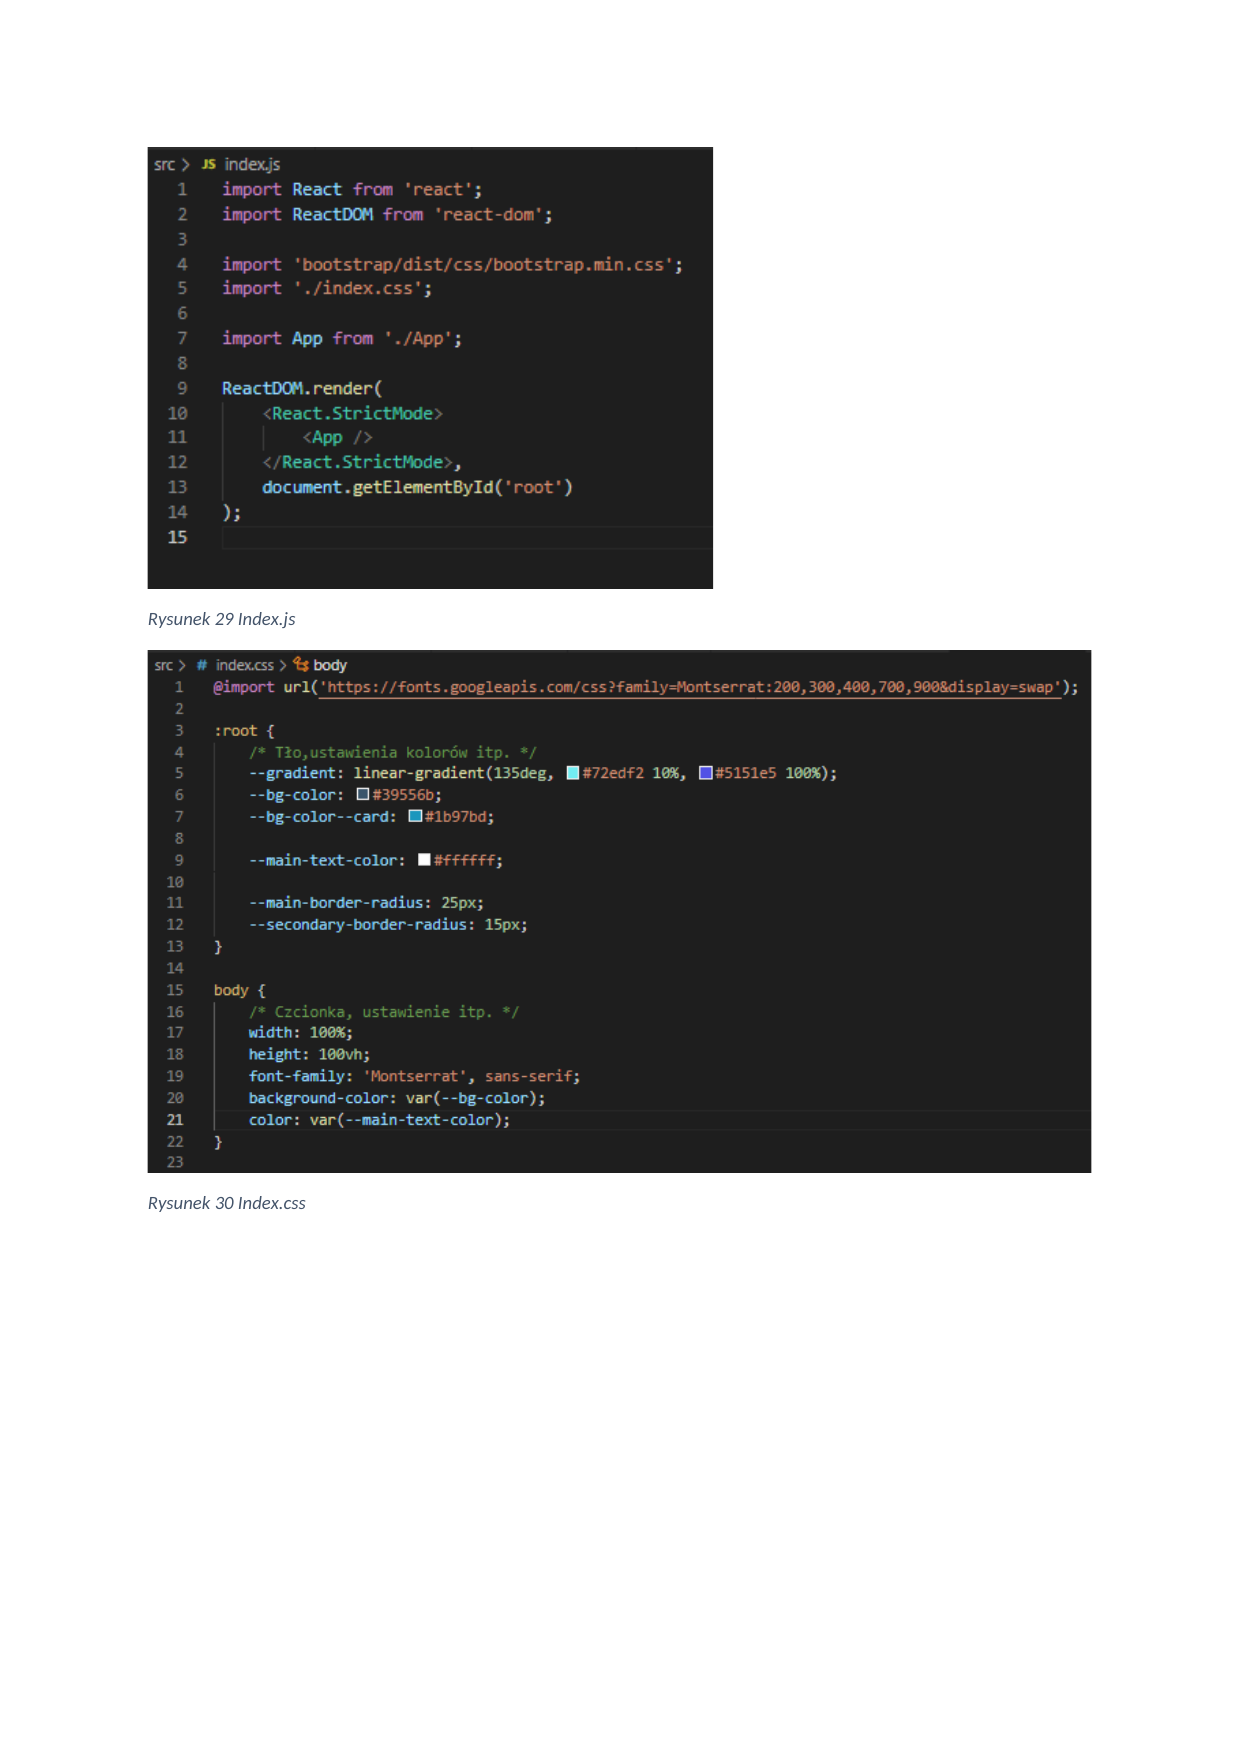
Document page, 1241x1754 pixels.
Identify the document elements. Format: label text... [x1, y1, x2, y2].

picture [147, 650, 1092, 1173]
text Rysunek 30 Index.css [148, 1192, 1093, 1214]
text Rysunek 29 Index.js [148, 607, 1093, 630]
picture [147, 147, 714, 589]
